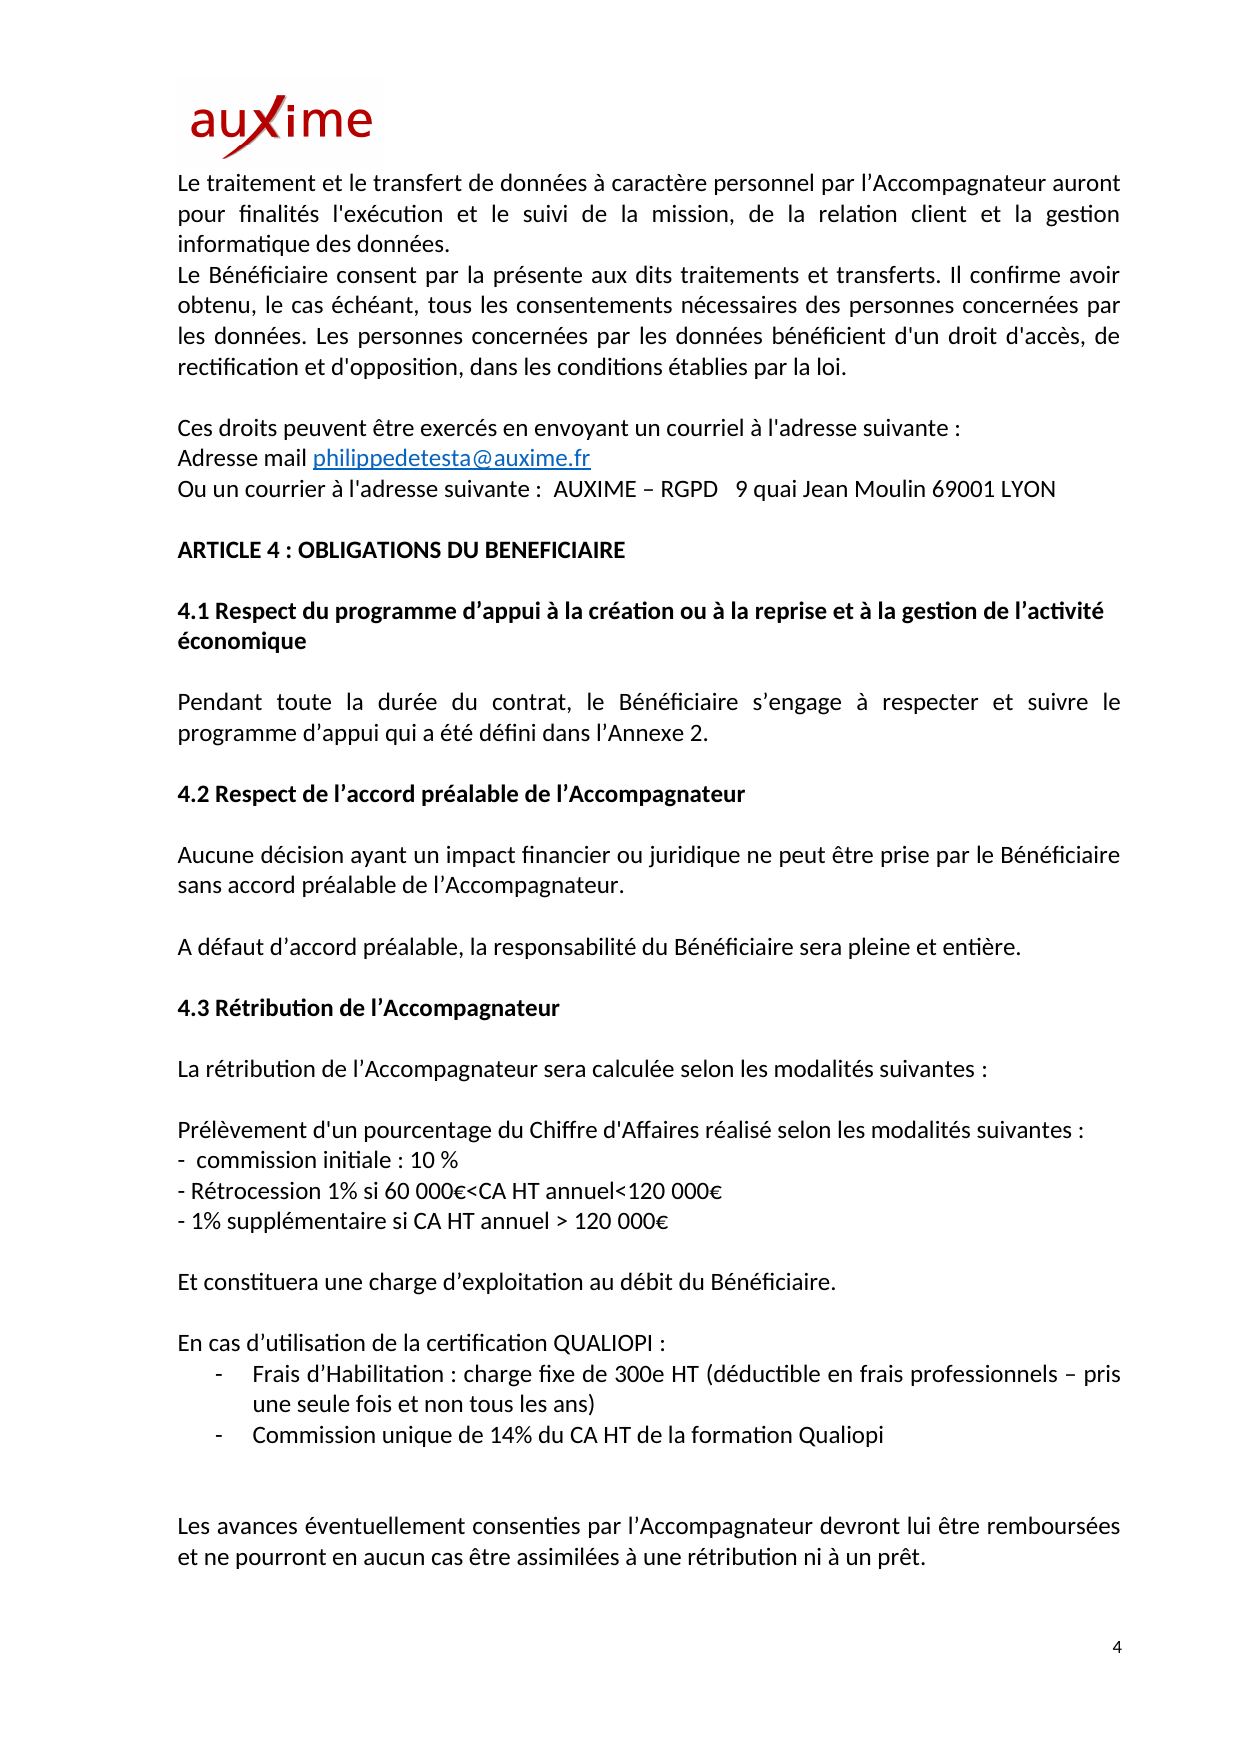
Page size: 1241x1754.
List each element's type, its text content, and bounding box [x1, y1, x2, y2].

subtitle ARTICLE 4 : OBLIGATIONS DU BENEFICIAIRE [177, 534, 1122, 564]
text - commission initiale : 10 % [177, 1144, 1122, 1175]
text Prélèvement d'un pourcentage du Chiffre d'Affaires réalisé selon les modalités suivantes : [177, 1114, 1122, 1144]
text En cas d’utilisation de la certification QUALIOPI : [177, 1327, 1122, 1358]
text Aucune décision ayant un impact financier ou juridique ne peut être prise par le Bénéficiaire sans accord préalable de l’Accompagnateur. [177, 839, 1122, 900]
text Ou un courrier à l'adresse suivante : AUXIME – RGPD 9 quai Jean Moulin 69001 LYON [177, 473, 1122, 503]
text - Rétrocession 1% si 60 000€<CA HT annuel<120 000€ [177, 1175, 1182, 1205]
text La rétribution de l’Accompagnateur sera calculée selon les modalités suivantes : [177, 1053, 1122, 1083]
text A défaut d’accord préalable, la responsabilité du Bénéficiaire sera pleine et entière. [177, 931, 1122, 961]
list Frais d’Habilitation : charge fixe de 300e HT (déductible en frais professionnels – pris une seule fois et non tous les ans) [215, 1358, 1122, 1419]
subtitle 4.3 Rétribution de l’Accompagnateur [177, 992, 1122, 1022]
text Le traitement et le transfert de données à caractère personnel par l’Accompagnateur auront pour finalités l'exécution et le suivi de la mission, de la relation client et la gestion informatique des données. [177, 168, 1122, 259]
text Les avances éventuellement consenties par l’Accompagnateur devront lui être remboursées et ne pourront en aucun cas être assimilées à une rétribution ni à un prêt. [177, 1511, 1122, 1572]
text Le Bénéficiaire consent par la présente aux dits traitements et transferts. Il confirme avoir obtenu, le cas échéant, tous les consentements nécessaires des personnes concernées par les données. Les personnes concernées par les données bénéficient d'un droit d'accès, de rectification et d'opposition, dans les conditions établies par la loi. [177, 259, 1122, 381]
text Ces droits peuvent être exercés en envoyant un courriel à l'adresse suivante : [177, 412, 1122, 442]
subtitle 4.2 Respect de l’accord préalable de l’Accompagnateur [177, 778, 1122, 808]
text Pendant toute la durée du contrat, le Bénéficiaire s’engage à respecter et suivre le programme d’appui qui a été défini dans l’Annexe 2. [177, 686, 1122, 747]
text - 1% supplémentaire si CA HT annuel > 120 000€ [177, 1205, 1182, 1236]
text Adresse mail philippedetesta@auxime.fr [177, 442, 1122, 473]
subtitle 4.1 Respect du programme d’appui à la création ou à la reprise et à la gestion de l’activité économique [177, 595, 1122, 656]
text Et constituera une charge d’exploitation au débit du Bénéficiaire. [177, 1266, 1122, 1297]
list Commission unique de 14% du CA HT de la formation Qualiopi [215, 1419, 1122, 1449]
